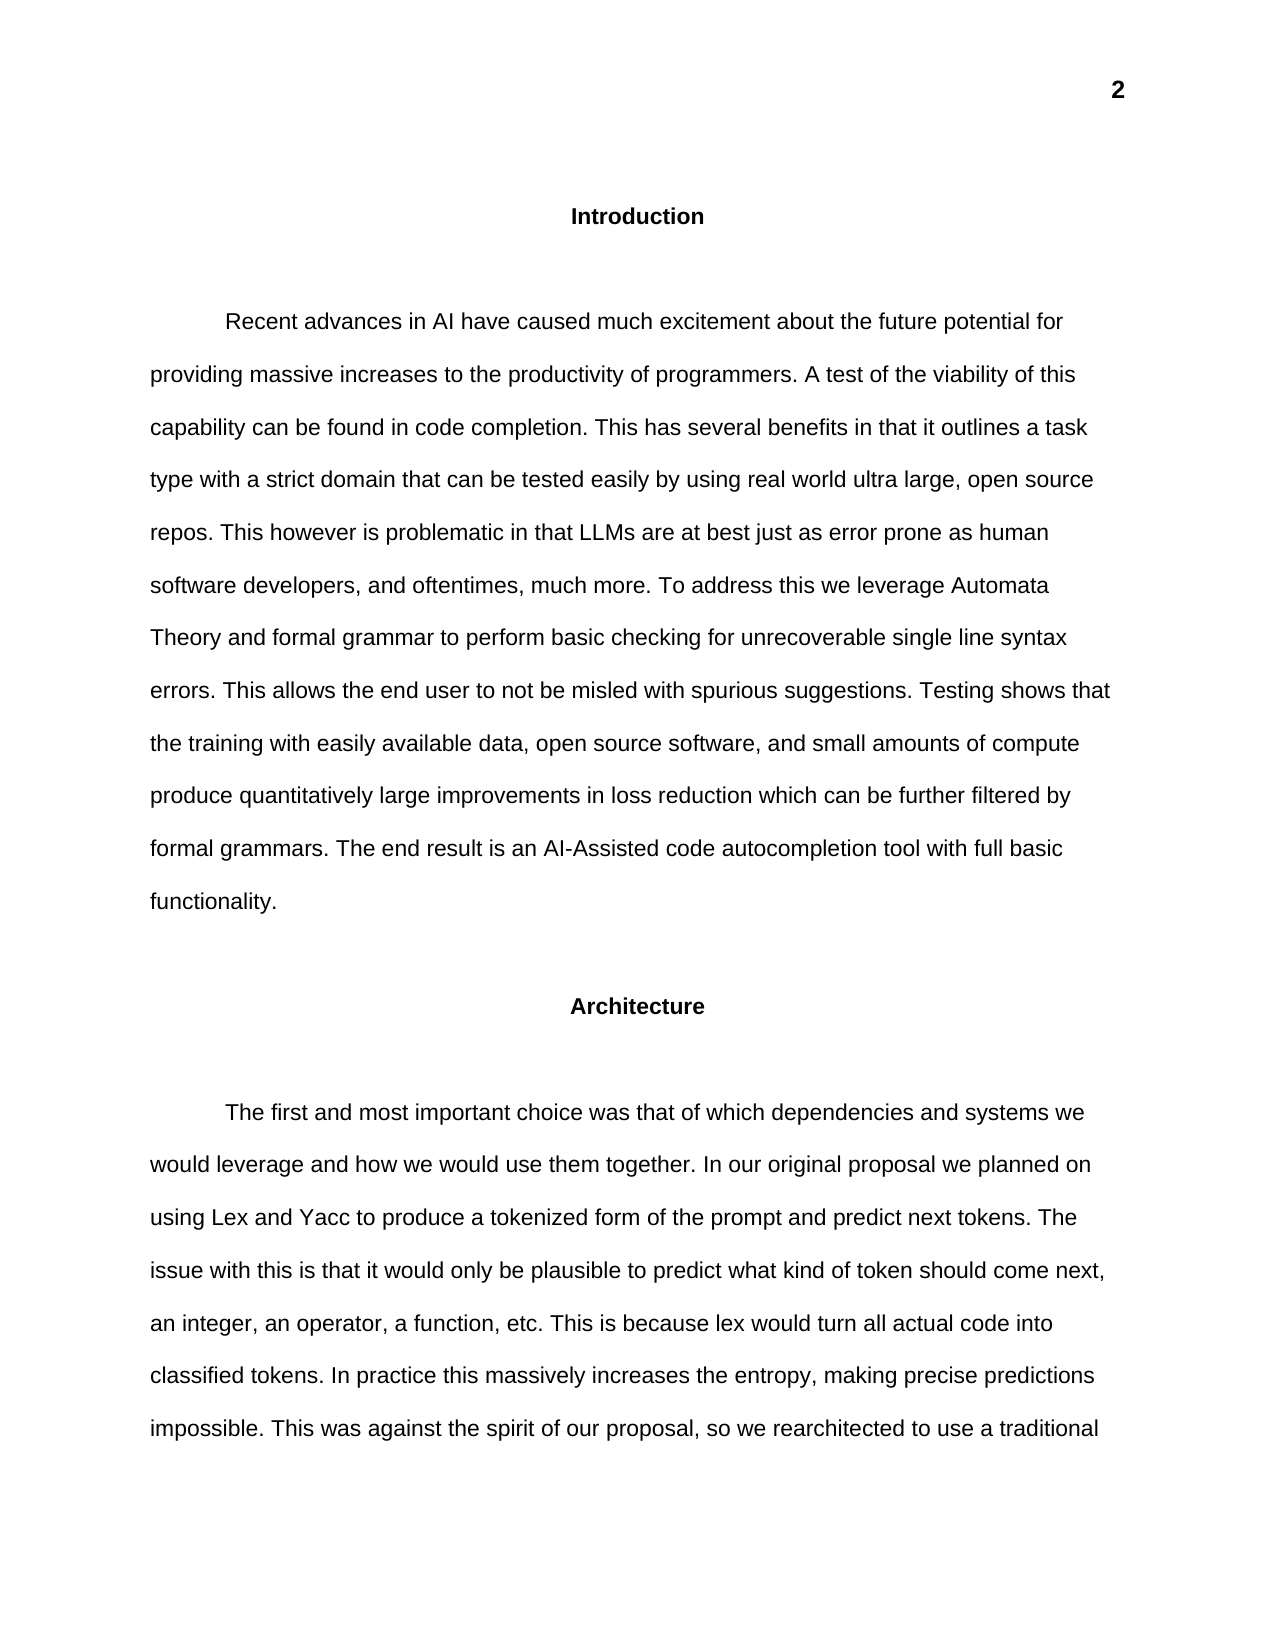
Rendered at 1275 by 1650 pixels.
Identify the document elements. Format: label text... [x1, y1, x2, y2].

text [150, 1099, 1125, 1441]
text Recent advances in AI have caused much excitement about the future potential for providing massive increases to the productivity of programmers. A test of the viability of this capability can be found in code completion. This has several benefits in that it outlines a task type with a strict domain that can be tested easily by using real world ultra large, open source repos. This however is problematic in that LLMs are at best just as error prone as human software developers, and oftentimes, much more. To address this we leverage Automata Theory and formal grammar to perform basic checking for unrecoverable single line syntax errors. This allows the end user to not be misled with spurious suggestions. Testing shows that the training with easily available data, open source software, and small amounts of compute produce quantitatively large improvements in loss reduction which can be further filtered by formal grammars. The end result is an AI-Assisted code autocompletion tool with full basic functionality. [150, 308, 1125, 914]
text Introduction [150, 203, 1125, 229]
text Architecture [150, 993, 1125, 1020]
